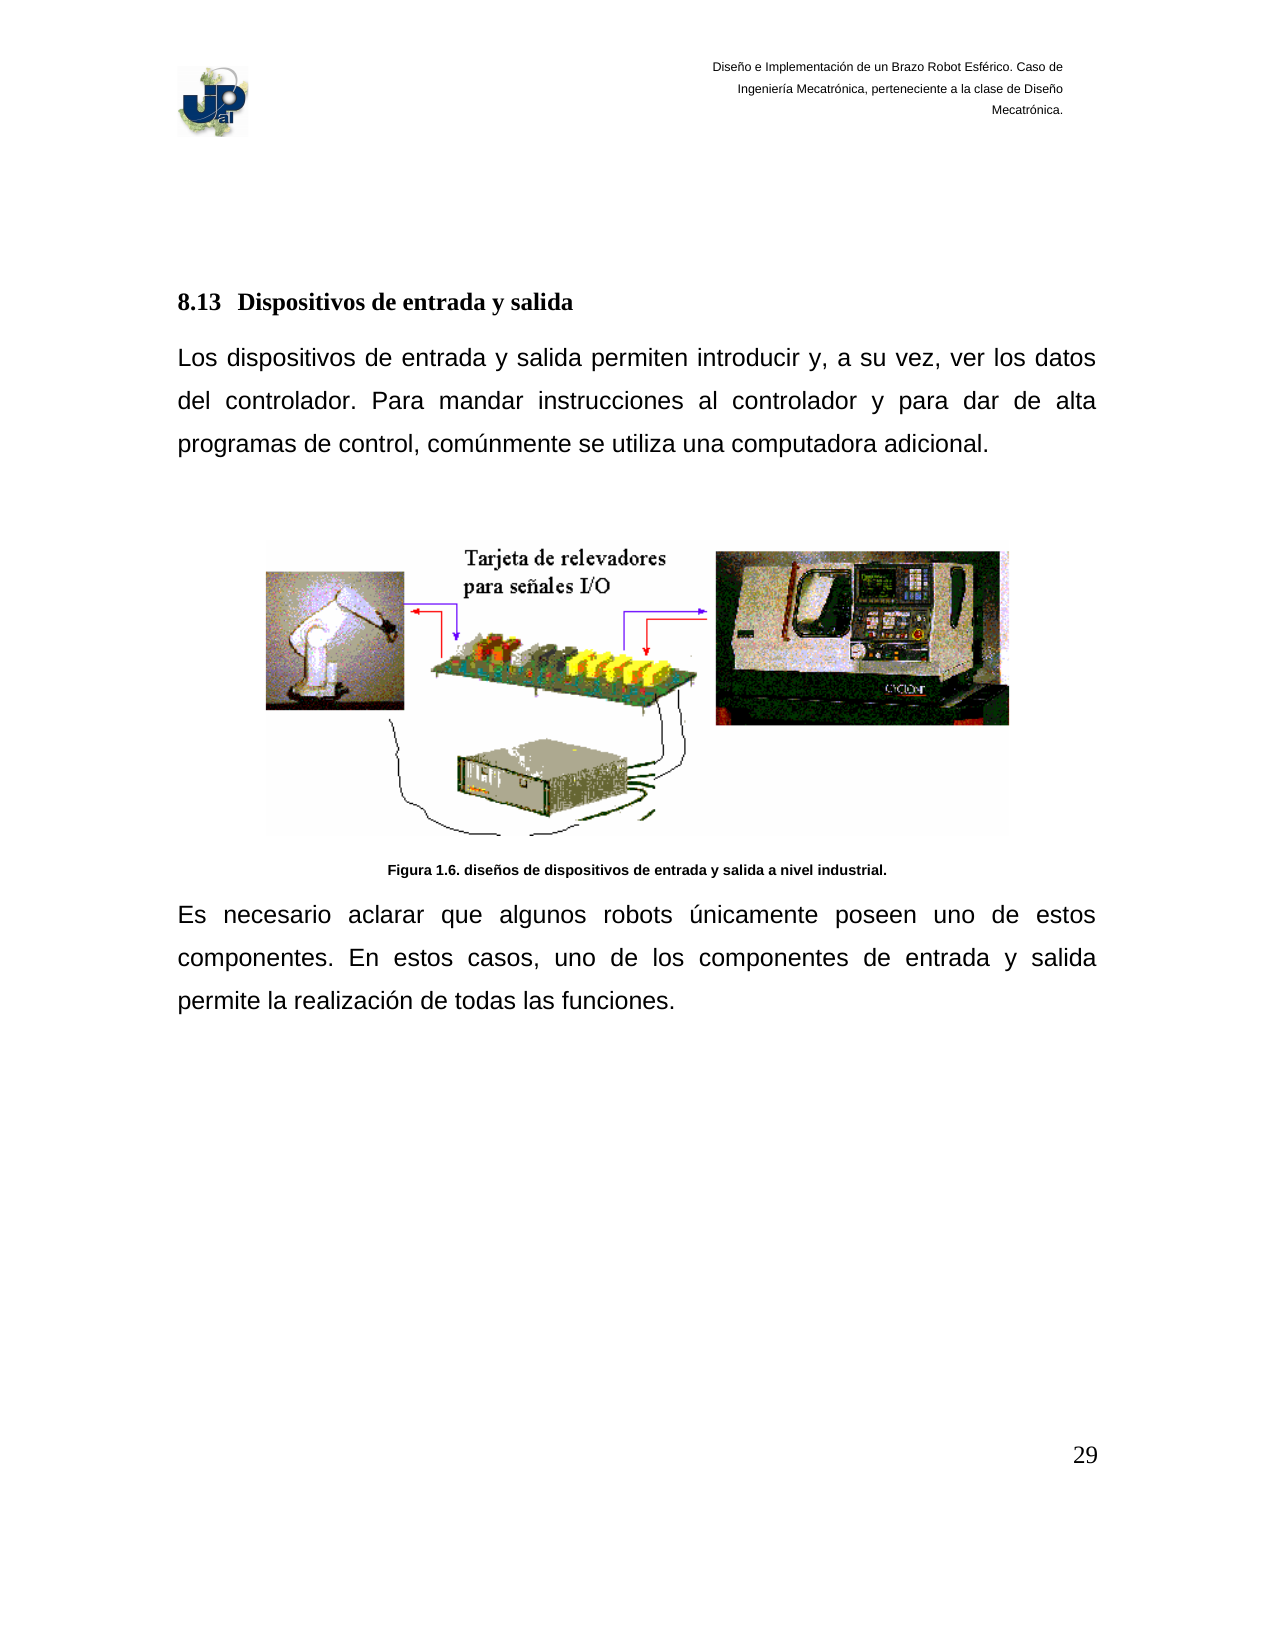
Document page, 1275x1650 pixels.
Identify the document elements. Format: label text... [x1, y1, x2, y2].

text Es necesario aclarar que algunos robots únicamente poseen uno de estos componentes. En estos casos, uno de los componentes de entrada y salida permite la realización de todas las funciones. [177, 899, 1098, 1014]
text Figura 1.6. diseños de dispositivos de entrada y salida a nivel industrial. [177, 862, 1098, 879]
picture [265, 540, 1010, 836]
text Los dispositivos de entrada y salida permiten introducir y, a su vez, ver los datos del controlador. Para mandar instrucciones al controlador y para dar de alta programas de control, comúnmente se utiliza una computadora adicional. [177, 343, 1098, 458]
picture [177, 66, 249, 137]
subtitle Dispositivos de entrada y salida [177, 287, 1098, 316]
